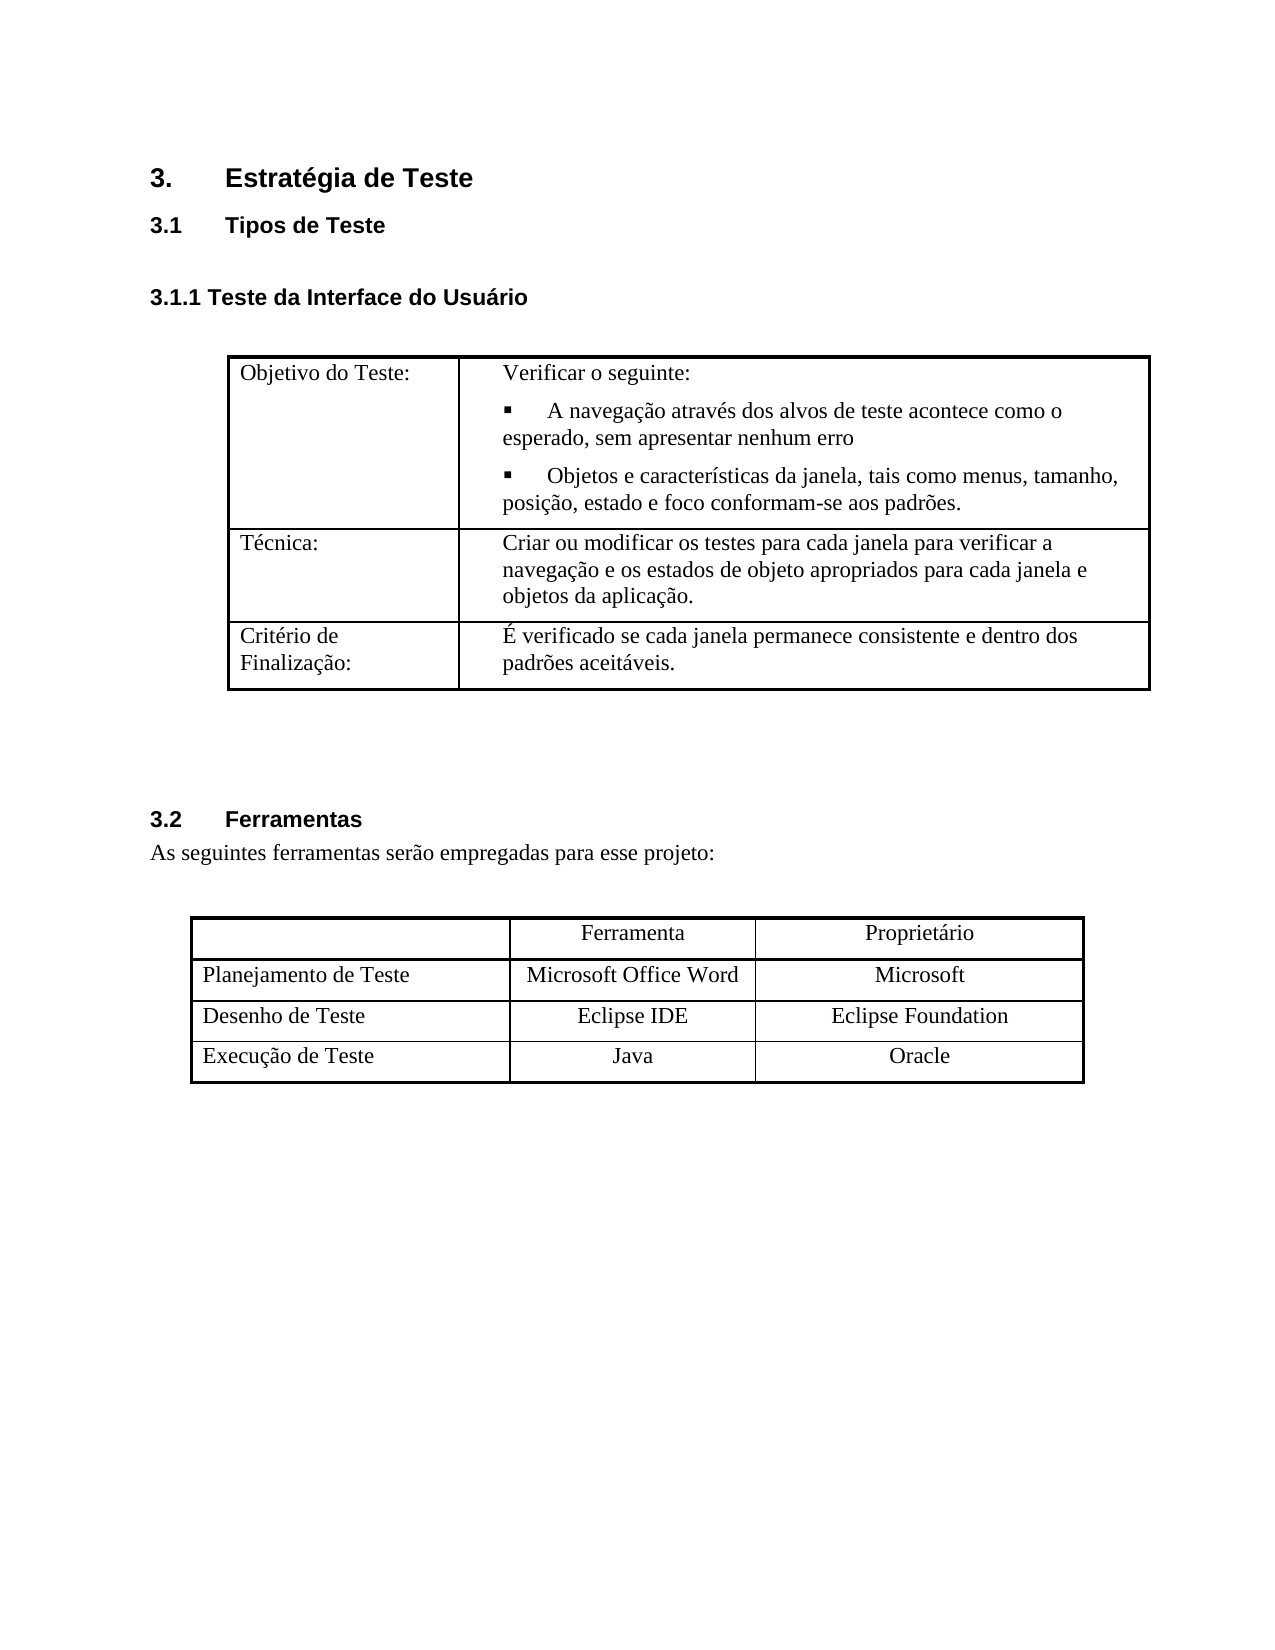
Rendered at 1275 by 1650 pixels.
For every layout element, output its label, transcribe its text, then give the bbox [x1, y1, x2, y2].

table_cell Java [511, 1042, 755, 1081]
subtitle Estratégia de Teste [150, 162, 1125, 194]
subtitle Ferramentas [150, 806, 1125, 832]
table_header Objetivo do Teste: [230, 359, 458, 528]
table_cell Execução de Teste [193, 1042, 509, 1081]
table_cell Planejamento de Teste [193, 961, 509, 1000]
table_cell Microsoft Office Word [511, 961, 755, 1000]
table_cell Eclipse IDE [511, 1002, 755, 1041]
table_cell É verificado se cada janela permanece consistente e dentro dos padrões aceitáveis. [460, 623, 1148, 688]
table_header Proprietário [756, 920, 1082, 958]
table_header Verificar o seguinte: A navegação através dos alvos de teste acontece como o esperado, sem apresentar nenhum erro Objetos e características da janela, tais como menus, tamanho, posição, estado e foco conformam-se aos padrões. [460, 359, 1148, 528]
table_cell Criar ou modificar os testes para cada janela para verificar a navegação e os estados de objeto apropriados para cada janela e objetos da aplicação. [460, 530, 1148, 621]
table_header [193, 920, 509, 958]
table_header Ferramenta [511, 920, 755, 958]
table_cell Técnica: [230, 530, 458, 621]
subtitle 3.1.1 Teste da Interface do Usuário [150, 284, 1125, 310]
table_cell Critério de Finalização: [230, 623, 458, 688]
text As seguintes ferramentas serão empregadas para esse projeto: [150, 839, 1125, 865]
table_cell Microsoft [756, 961, 1082, 1000]
table_cell Oracle [756, 1042, 1082, 1081]
table_cell Desenho de Teste [193, 1002, 509, 1041]
subtitle Tipos de Teste [150, 212, 1125, 239]
table_cell Eclipse Foundation [756, 1002, 1082, 1041]
